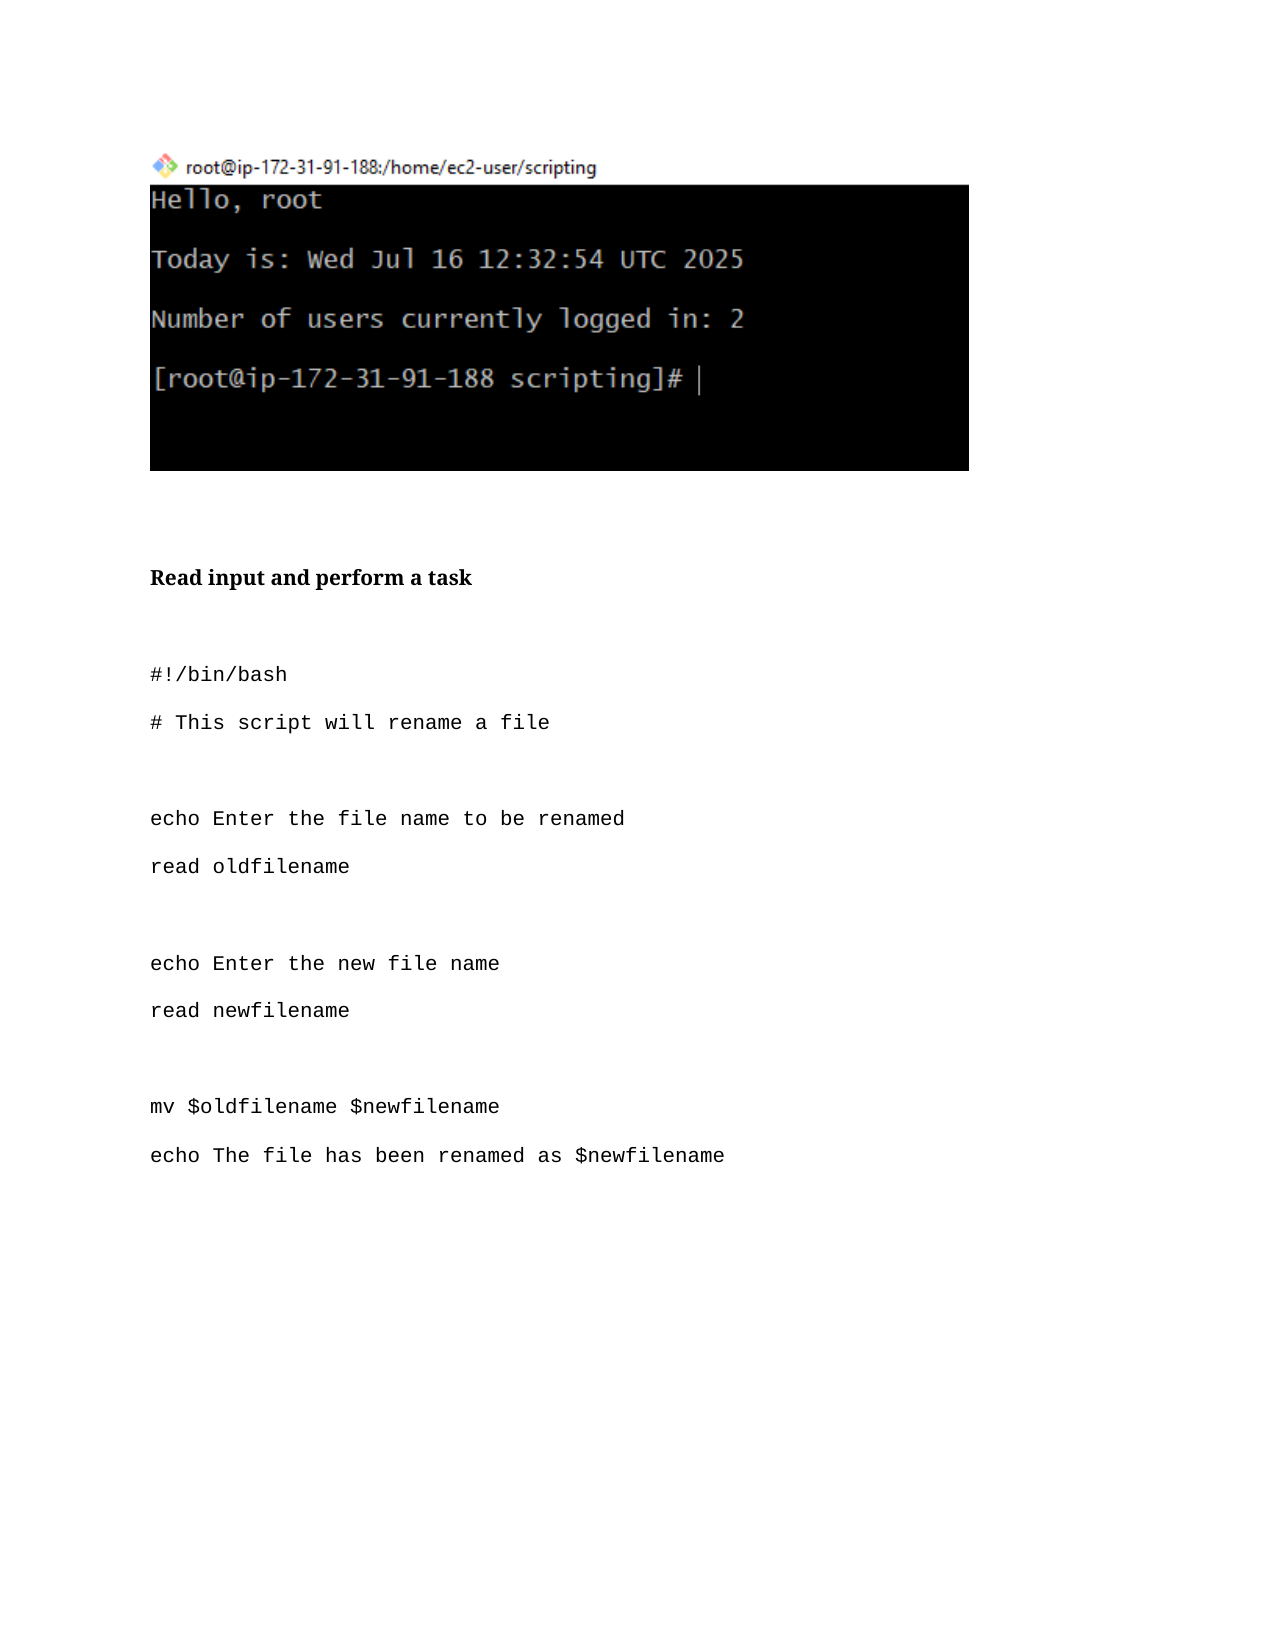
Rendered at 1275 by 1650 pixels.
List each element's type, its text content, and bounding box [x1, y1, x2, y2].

text echo The file has been renamed as $newfilename [150, 1144, 1200, 1168]
text Read input and perform a task [150, 563, 1200, 591]
text echo Enter the new file name [150, 952, 1200, 976]
text read oldfilename [150, 856, 1200, 880]
text mv $oldfilename $newfilename [150, 1097, 1200, 1120]
picture [150, 150, 969, 471]
text #!/bin/bash [150, 664, 1200, 688]
text # This script will rename a file [150, 712, 1200, 736]
text read newfilename [150, 1001, 1200, 1024]
text echo Enter the file name to be renamed [150, 808, 1200, 832]
